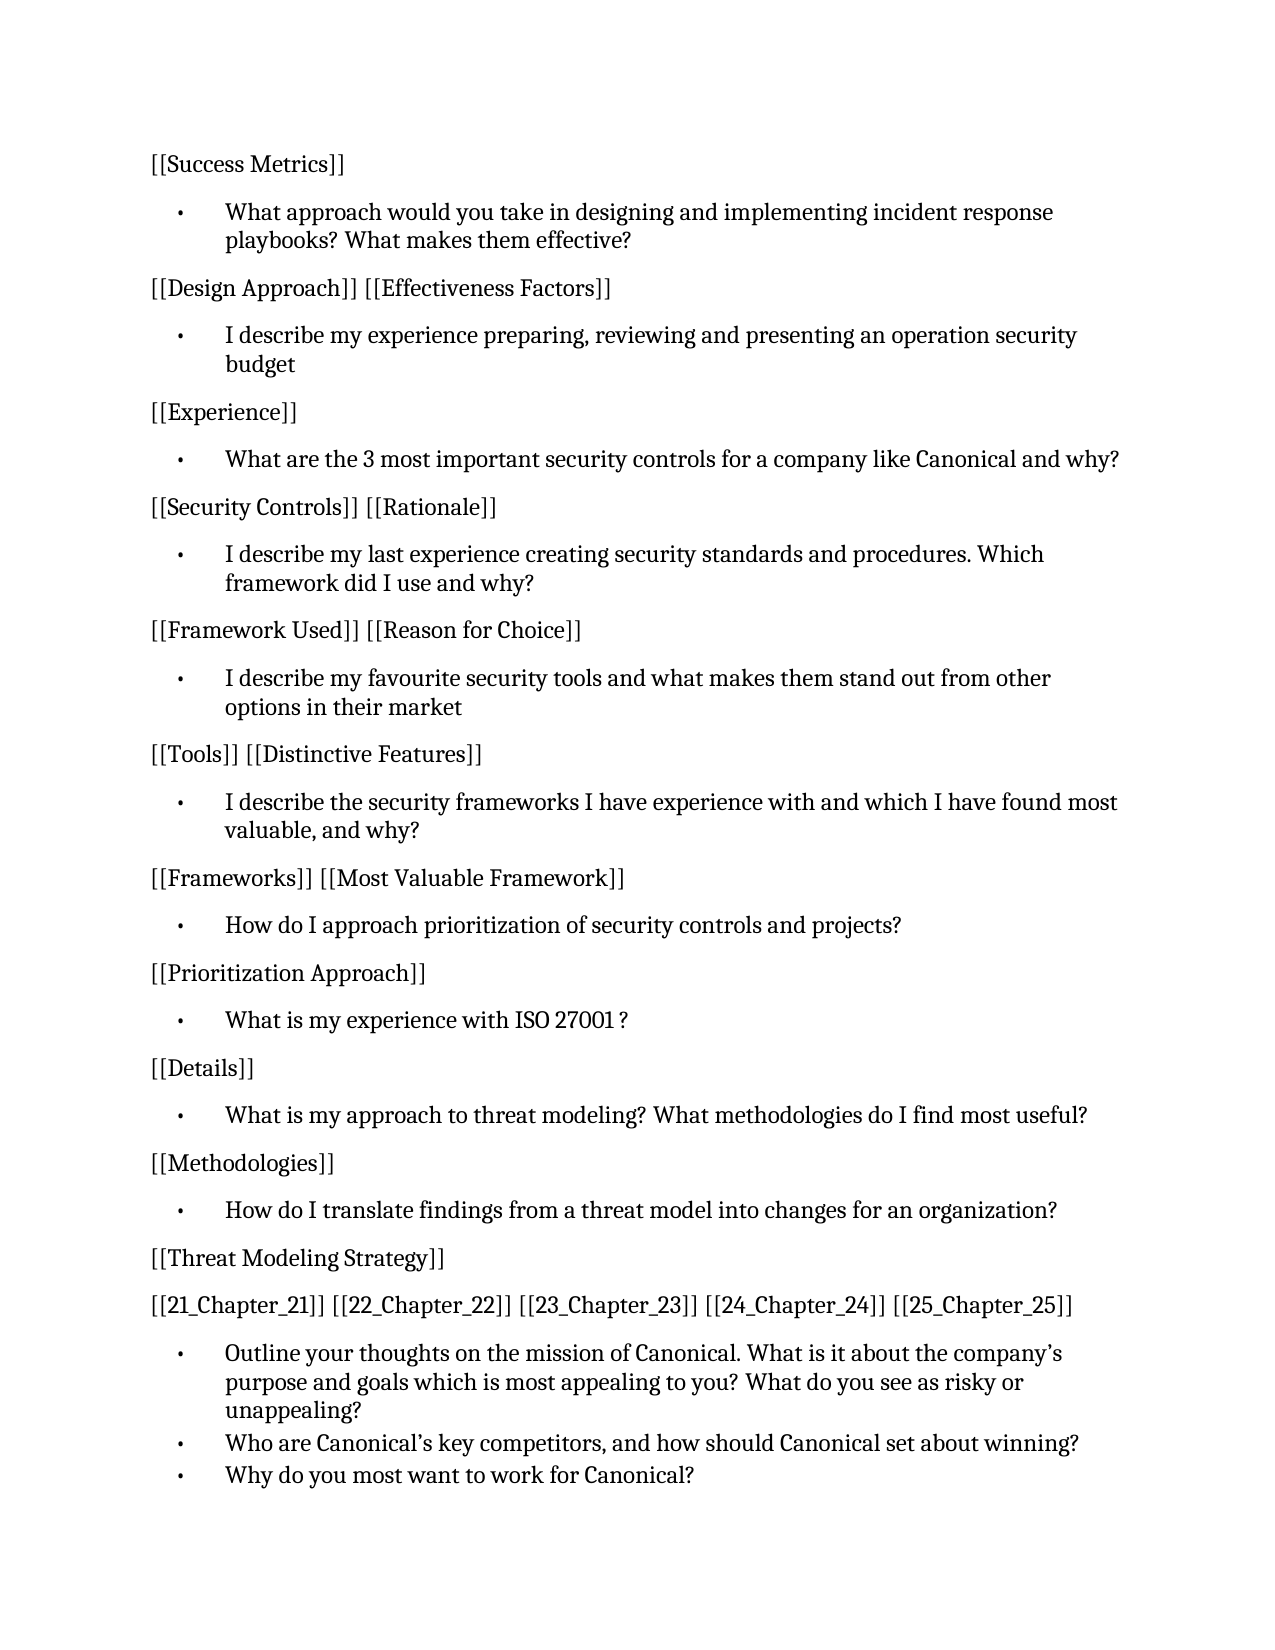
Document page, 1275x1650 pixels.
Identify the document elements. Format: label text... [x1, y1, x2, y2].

list What is my approach to threat modeling? What methodologies do I find most useful? [175, 1101, 1125, 1130]
list What approach would you take in designing and implementing incident response playbooks? What makes them effective? [175, 197, 1125, 255]
text [[Tools]] [[Distinctive Features]] [150, 740, 1125, 769]
list Why do you most want to work for Canonical? [175, 1461, 1125, 1490]
text [[Details]] [150, 1054, 1125, 1082]
list I describe my experience preparing, reviewing and presenting an operation security budget [175, 321, 1125, 379]
list How do I approach prioritization of security controls and projects? [175, 911, 1125, 940]
text [[Prioritization Approach]] [150, 959, 1125, 987]
list How do I translate findings from a threat model into changes for an organization? [175, 1196, 1125, 1225]
text [[Frameworks]] [[Most Valuable Framework]] [150, 864, 1125, 892]
text [[Security Controls]] [[Rationale]] [150, 492, 1125, 521]
text [[Methodologies]] [150, 1149, 1125, 1177]
list I describe my favourite security tools and what makes them stand out from other options in their market [175, 664, 1125, 721]
list What is my experience with ISO 27001 ? [175, 1006, 1125, 1035]
list Who are Canonical’s key competitors, and how should Canonical set about winning? [175, 1429, 1125, 1457]
text [[Design Approach]] [[Effectiveness Factors]] [150, 274, 1125, 302]
text [[21_Chapter_21]] [[22_Chapter_22]] [[23_Chapter_23]] [[24_Chapter_24]] [[25_Chapter_25]] [150, 1291, 1125, 1320]
text [[Framework Used]] [[Reason for Choice]] [150, 616, 1125, 645]
text [[Experience]] [150, 397, 1125, 426]
list Outline your thoughts on the mission of Canonical. What is it about the company’s purpose and goals which is most appealing to you? What do you see as risky or unappealing? [175, 1339, 1125, 1425]
text [[Success Metrics]] [150, 150, 1125, 179]
list I describe the security frameworks I have experience with and which I have found most valuable, and why? [175, 787, 1125, 845]
list I describe my last experience creating security standards and procedures. Which framework did I use and why? [175, 540, 1125, 597]
text [[Threat Modeling Strategy]] [150, 1244, 1125, 1272]
list What are the 3 most important security controls for a company like Canonical and why? [175, 445, 1125, 474]
